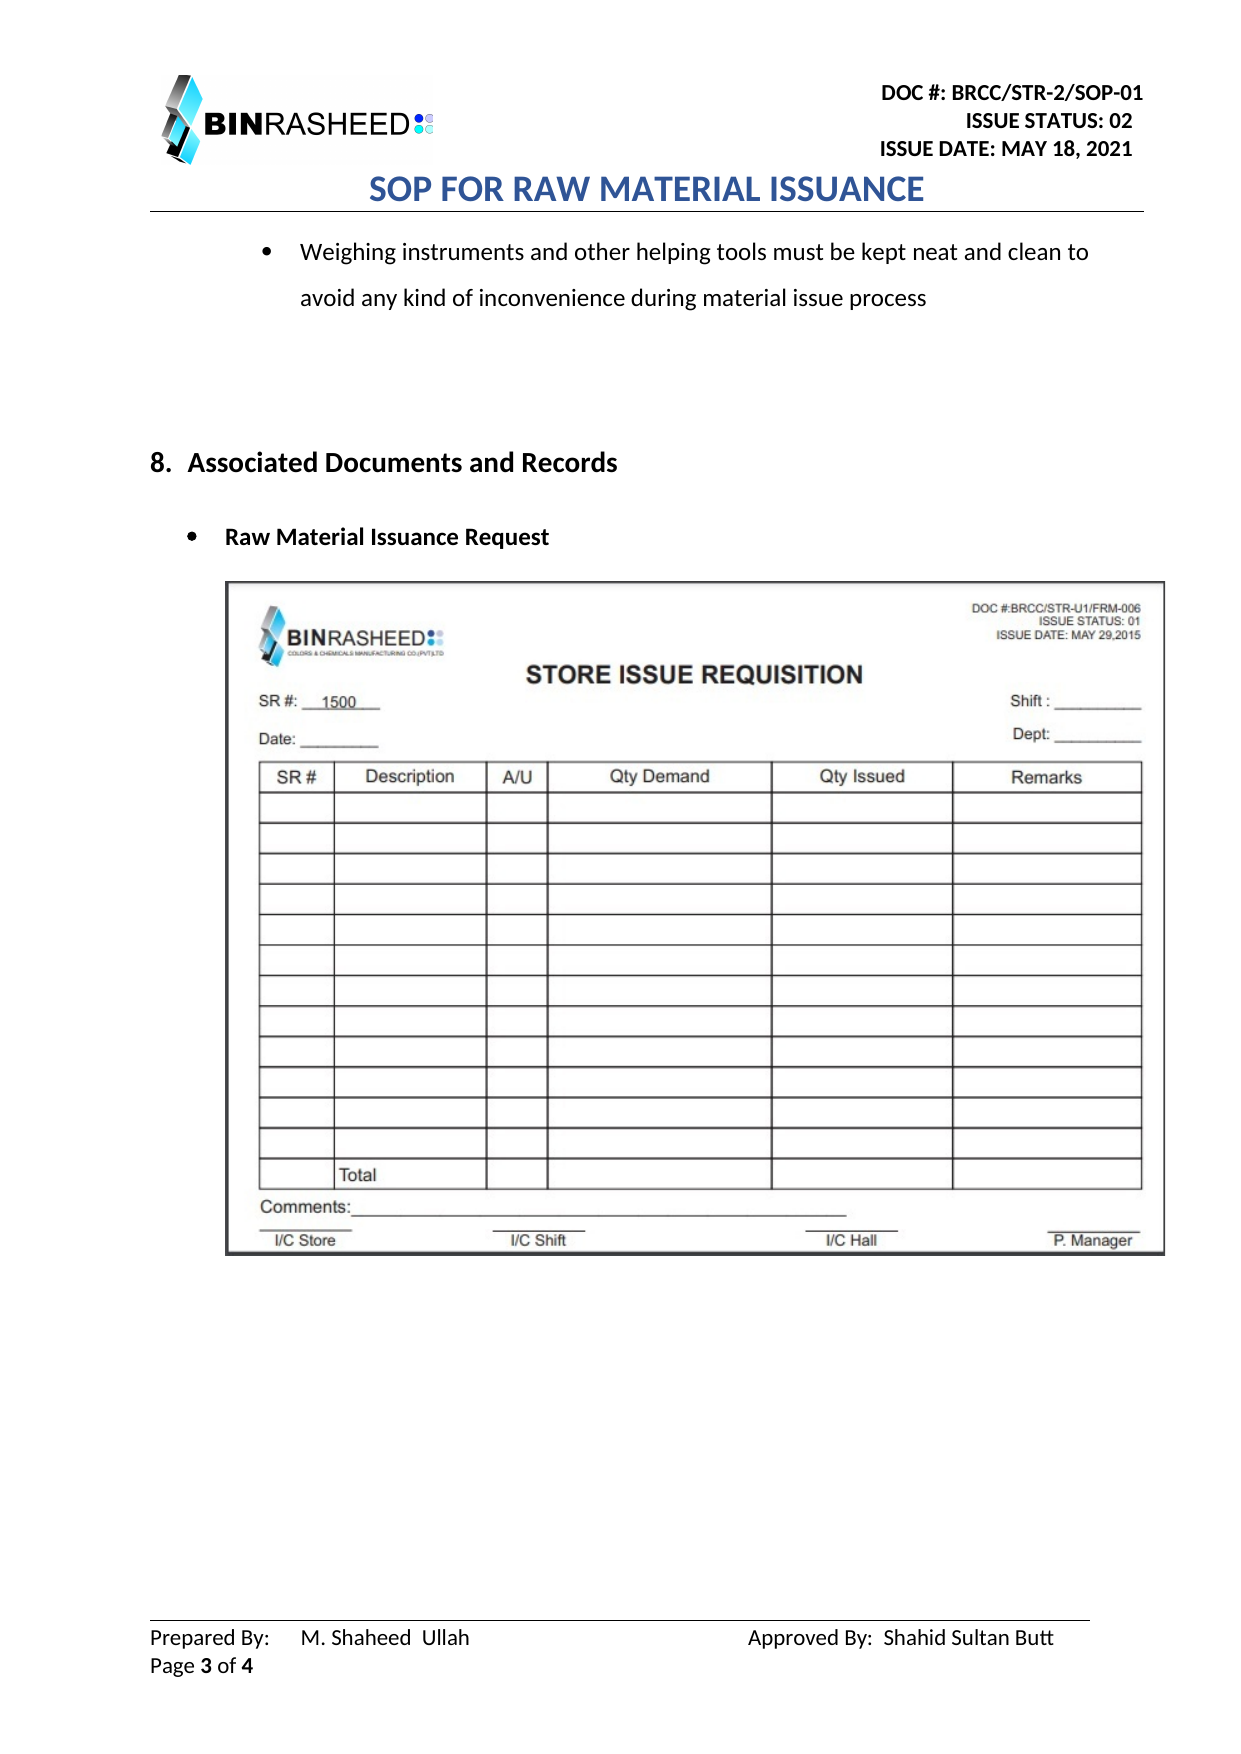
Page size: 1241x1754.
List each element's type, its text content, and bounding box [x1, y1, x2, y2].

subtitle Associated Documents and Records [150, 444, 1090, 479]
list Raw Material Issuance Request [187, 521, 1090, 551]
picture [161, 75, 433, 165]
picture [225, 581, 1166, 1256]
list Weighing instruments and other helping tools must be kept neat and clean to avoid any kind of inconvenience during material issue process [262, 236, 1090, 312]
